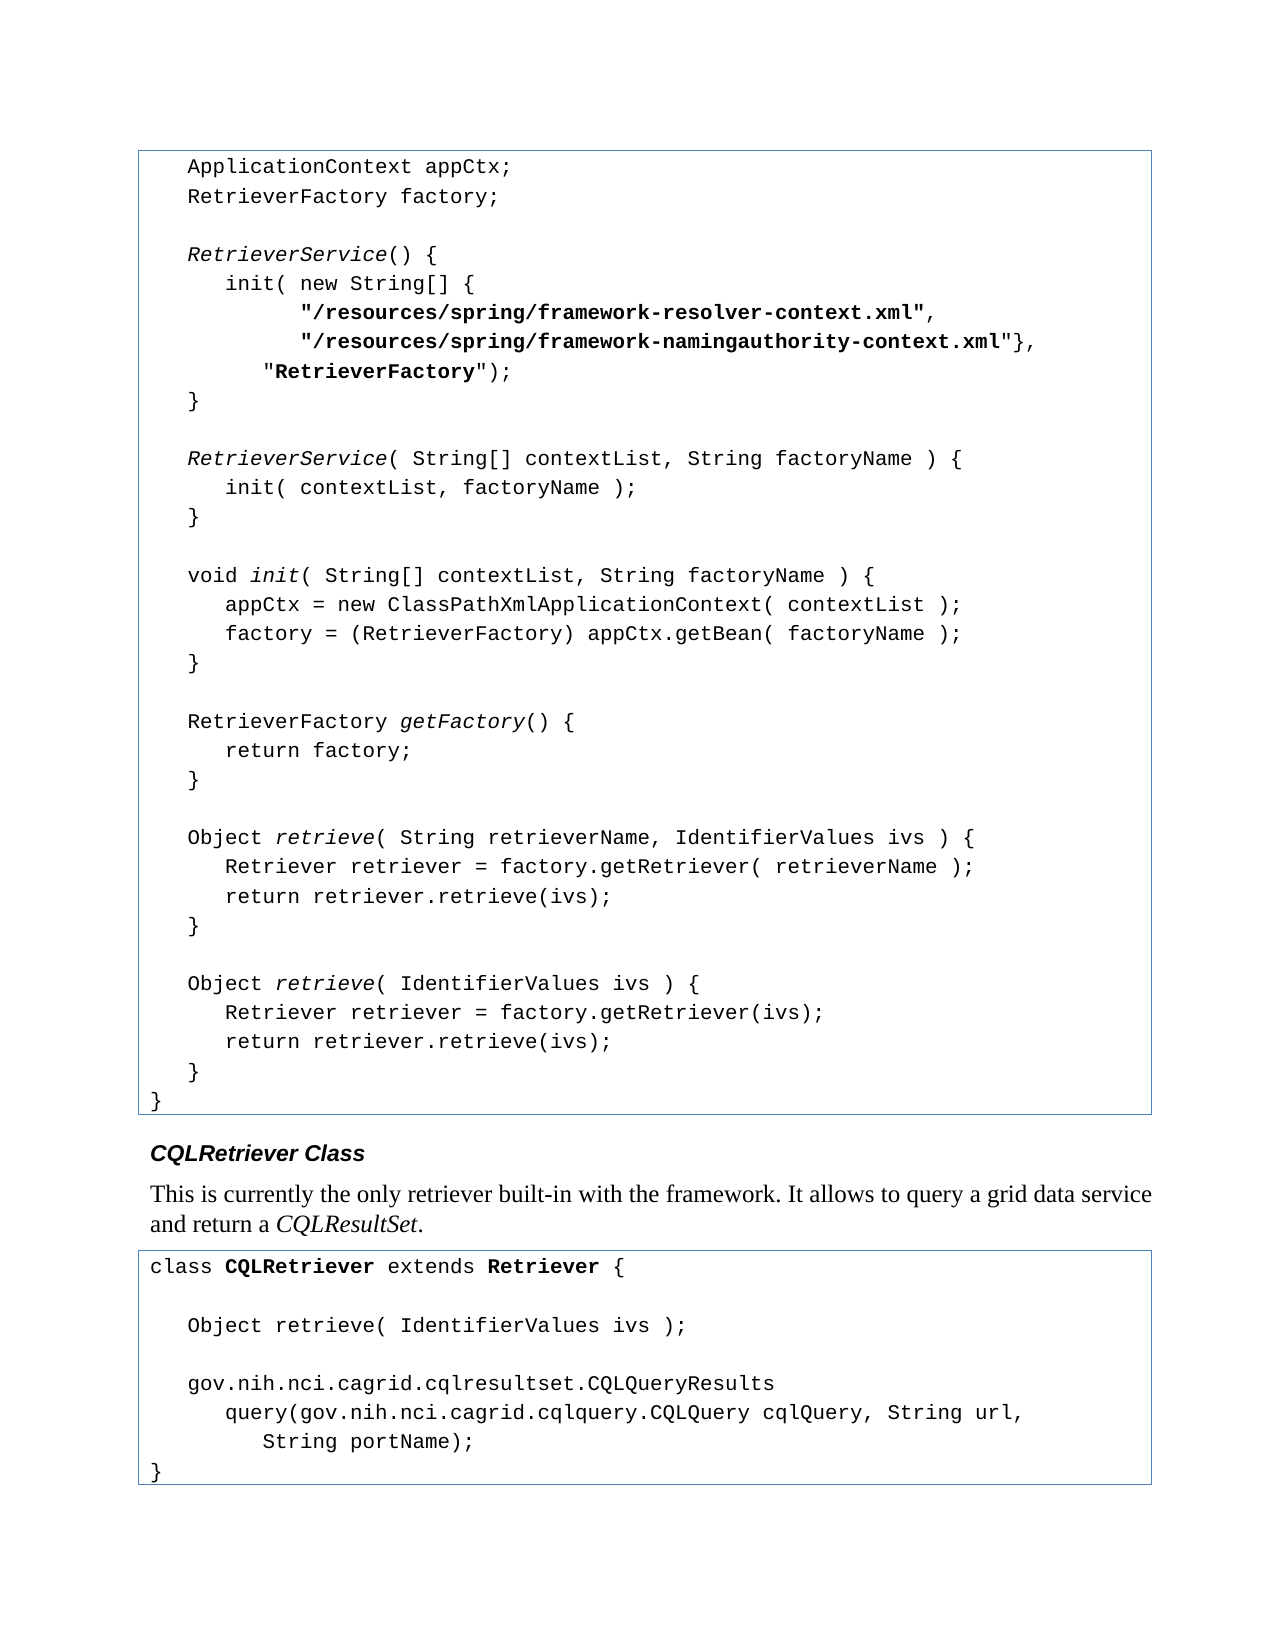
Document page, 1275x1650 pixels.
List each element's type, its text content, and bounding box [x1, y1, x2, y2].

subtitle CQLRetriever Class [150, 1139, 1162, 1166]
text This is currently the only retriever built-in with the framework. It allows to query a grid data service and return a CQLResultSet. [150, 1179, 1162, 1237]
table_header class CQLRetriever extends Retriever { Object retrieve( IdentifierValues ivs ); gov.nih.nci.cagrid.cqlresultset.CQLQueryResults query(gov.nih.nci.cagrid.cqlquery.CQLQuery cqlQuery, String url, String portName); } [139, 1251, 1151, 1484]
